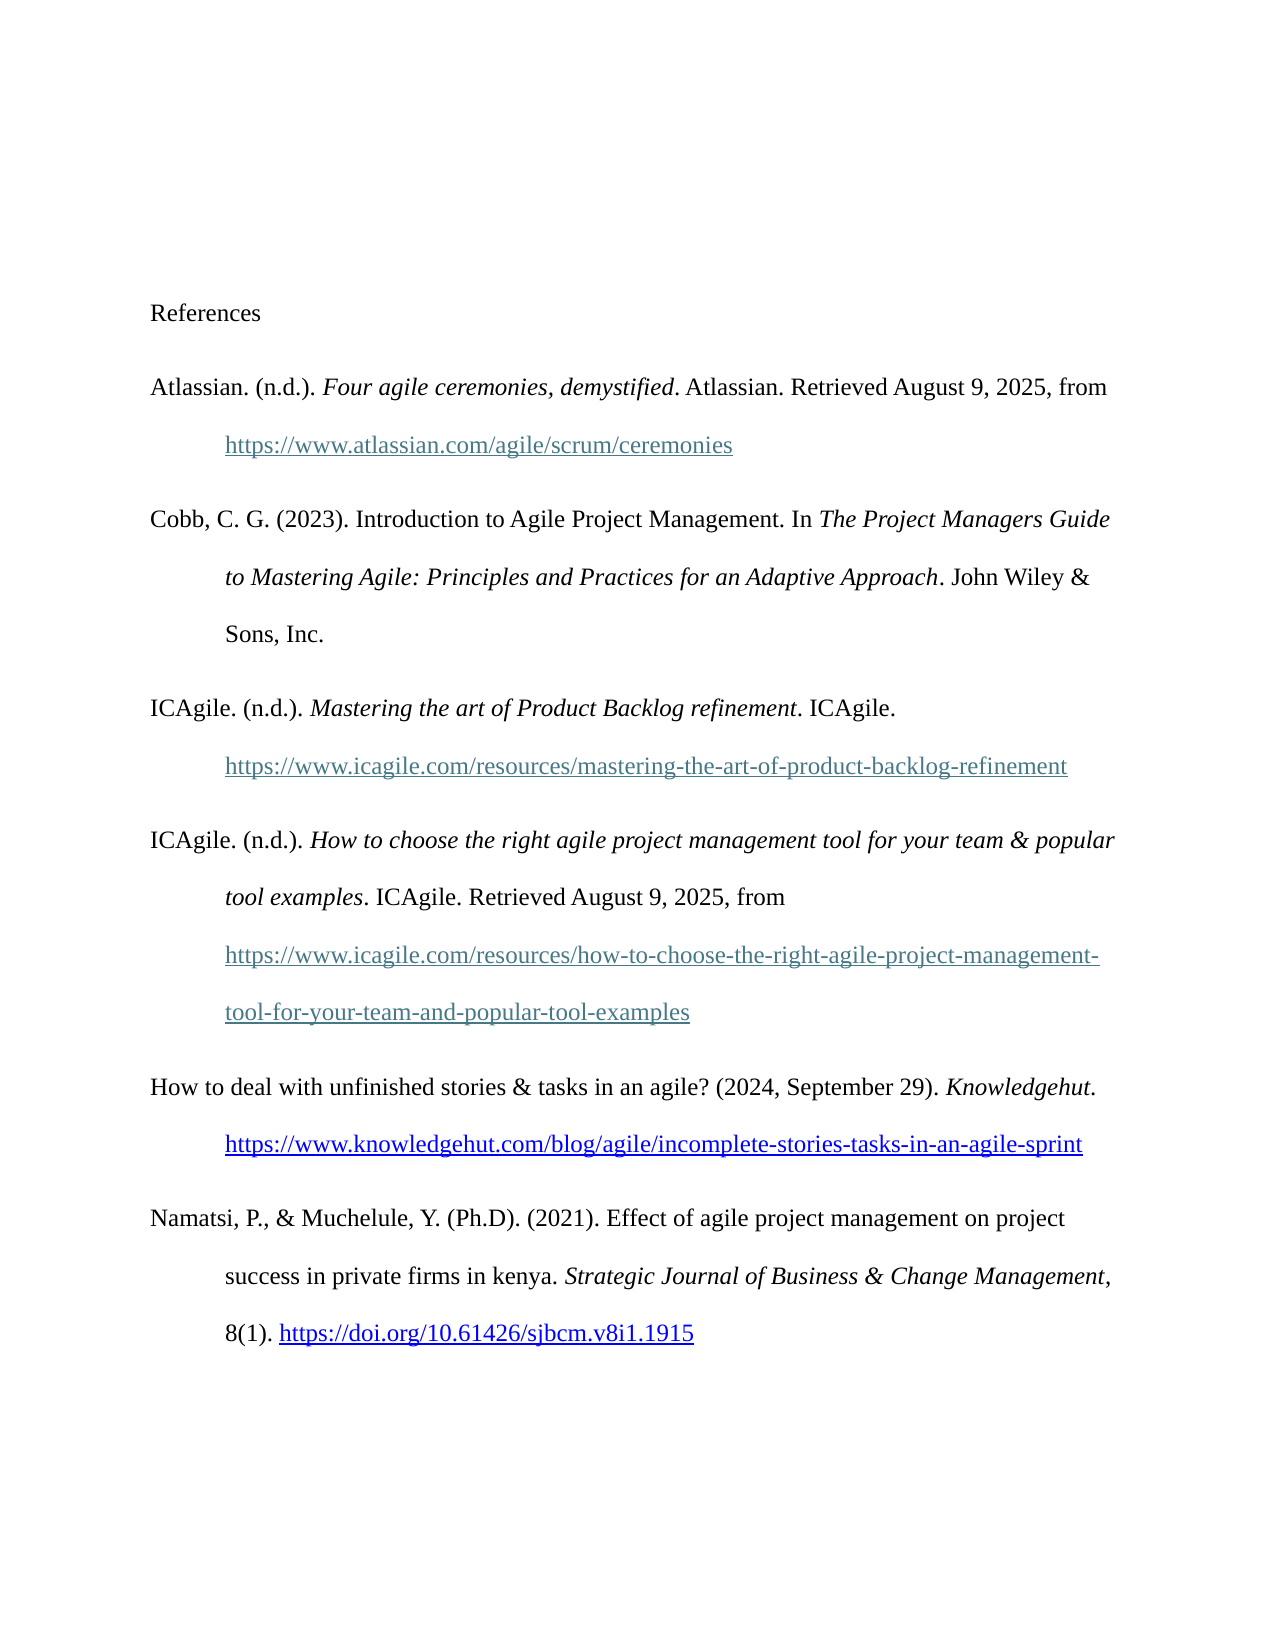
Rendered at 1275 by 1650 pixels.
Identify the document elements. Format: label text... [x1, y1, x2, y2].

text References [150, 298, 1125, 327]
text ICAgile. (n.d.). How to choose the right agile project management tool for your team & popular tool examples. ICAgile. Retrieved August 9, 2025, from https://www.icagile.com/resources/how-to-choose-the-right-agile-project-management-tool-for-your-team-and-popular-tool-examples [150, 825, 1125, 1026]
text Cobb, C. G. (2023). Introduction to Agile Project Management. In The Project Managers Guide to Mastering Agile: Principles and Practices for an Adaptive Approach. John Wiley & Sons, Inc. [150, 504, 1125, 648]
text Atlassian. (n.d.). Four agile ceremonies, demystified. Atlassian. Retrieved August 9, 2025, from https://www.atlassian.com/agile/scrum/ceremonies [150, 372, 1125, 459]
text ICAgile. (n.d.). Mastering the art of Product Backlog refinement. ICAgile. https://www.icagile.com/resources/mastering-the-art-of-product-backlog-refinement [150, 693, 1125, 779]
text How to deal with unfinished stories & tasks in an agile? (2024, September 29). Knowledgehut. https://www.knowledgehut.com/blog/agile/incomplete-stories-tasks-in-an-agile-sprint [150, 1072, 1125, 1158]
text Namatsi, P., & Muchelule, Y. (Ph.D). (2021). Effect of agile project management on project success in private firms in kenya. Strategic Journal of Business & Change Management, 8(1). https://doi.org/10.61426/sjbcm.v8i1.1915 [150, 1203, 1125, 1347]
